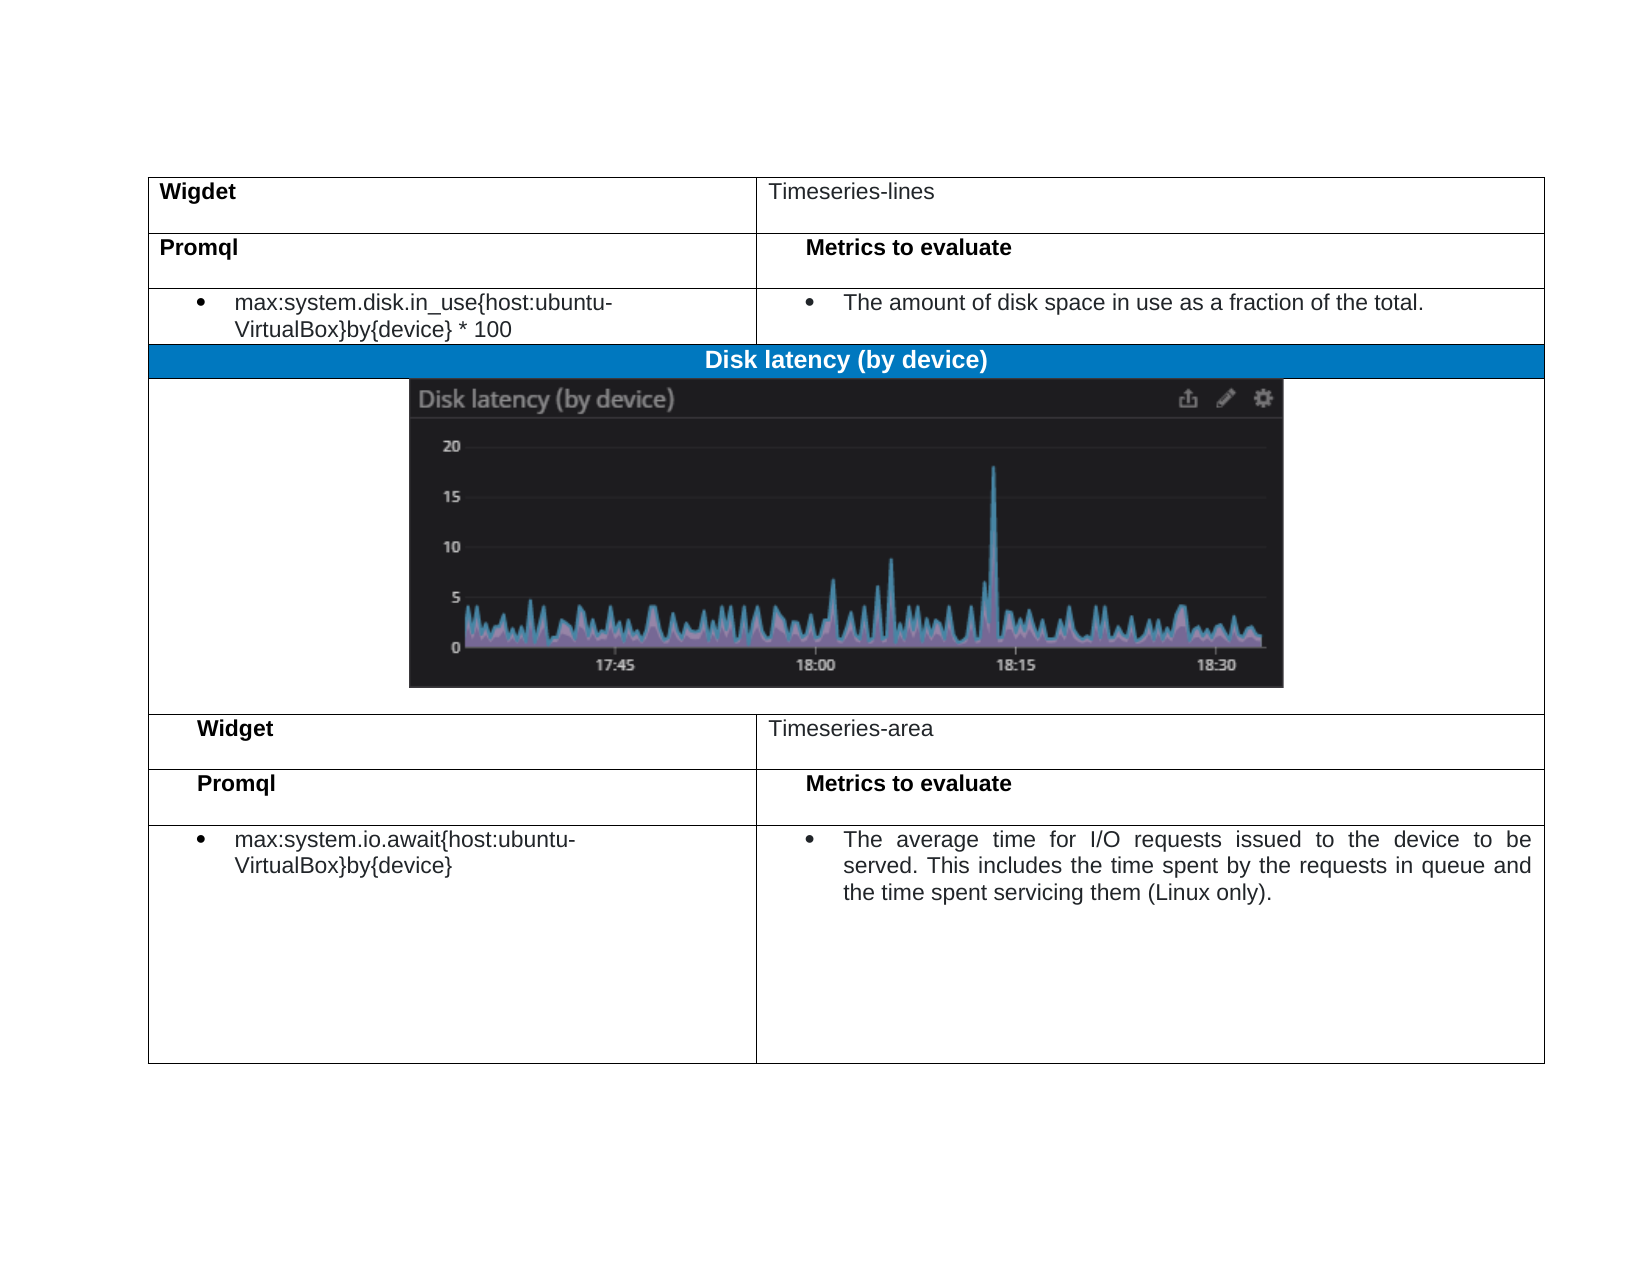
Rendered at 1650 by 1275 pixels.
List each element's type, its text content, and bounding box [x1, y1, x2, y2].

table_cell Metrics to evaluate [757, 234, 1544, 288]
table_cell max:system.io.await{host:ubuntu-VirtualBox}by{device} [149, 826, 756, 1063]
table_cell Timeseries-lines [757, 178, 1544, 233]
table_cell max:system.disk.in_use{host:ubuntu-VirtualBox}by{device} * 100 [149, 289, 756, 344]
table_cell [149, 379, 1544, 714]
picture [409, 378, 1284, 688]
table_cell The amount of disk space in use as a fraction of the total. [757, 289, 1544, 344]
table_cell Metrics to evaluate [757, 770, 1544, 825]
table_cell Promql [149, 234, 756, 288]
table_cell Wigdet [149, 178, 756, 233]
table_cell Disk latency (by device) [149, 345, 1544, 378]
table_cell The average time for I/O requests issued to the device to be served. This includes the time spent by the requests in queue and the time spent servicing them (Linux only). [757, 826, 1544, 1063]
table_cell Promql [149, 770, 756, 825]
table_cell Timeseries-area [757, 715, 1544, 769]
table_cell Widget [149, 715, 756, 769]
